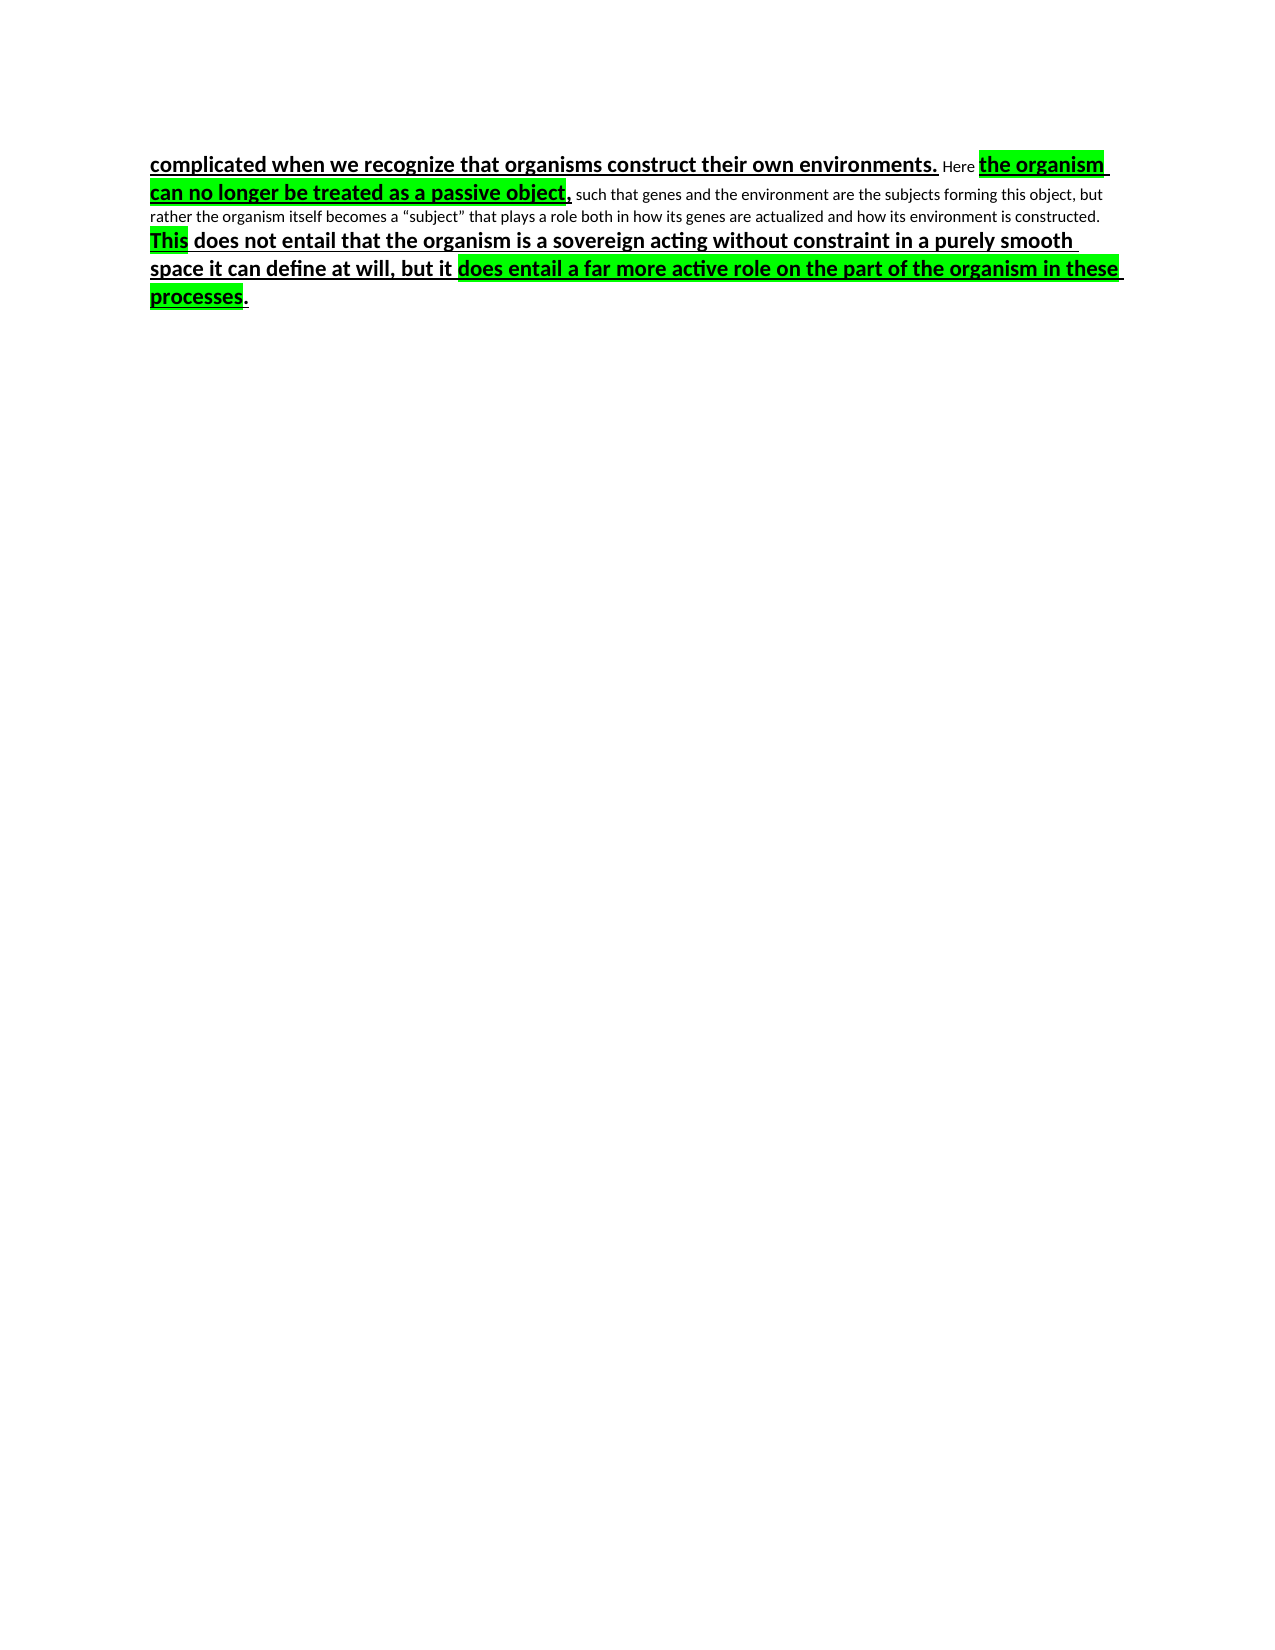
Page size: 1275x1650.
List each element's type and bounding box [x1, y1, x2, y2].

text [150, 150, 1125, 310]
